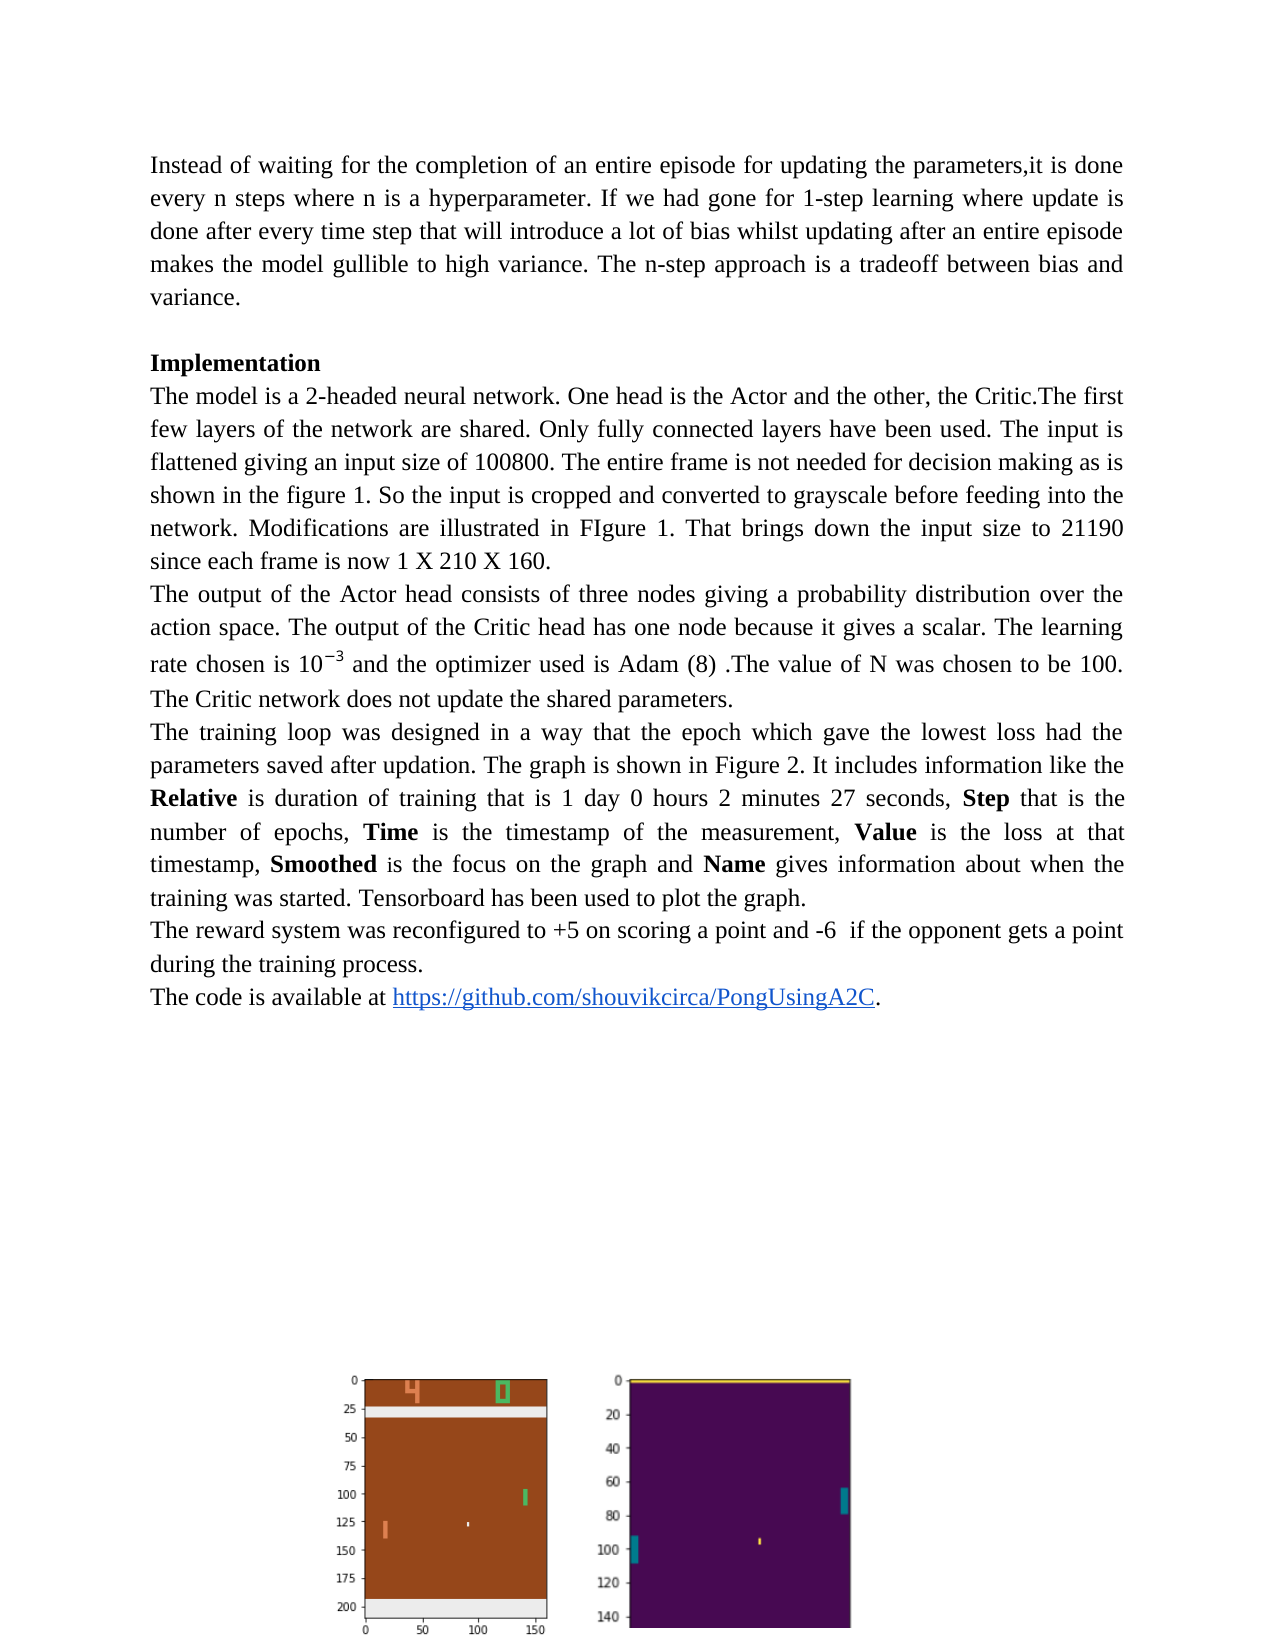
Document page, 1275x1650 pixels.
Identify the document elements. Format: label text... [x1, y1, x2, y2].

text The model is a 2-headed neural network. One head is the Actor and the other, the Critic.The first few layers of the network are shared. Only fully connected layers have been used. The input is flattened giving an input size of 100800. The entire frame is not needed for decision making as is shown in the figure 1. So the input is cropped and converted to grayscale before feeding into the network. Modifications are illustrated in FIgure 1. That brings down the input size to 21190 since each frame is now 1 X 210 X 160. [150, 381, 1125, 575]
text Instead of waiting for the completion of an entire episode for updating the parameters,it is done every n steps where n is a hyperparameter. If we had gone for 1-step learning where update is done after every time step that will introduce a lot of bias whilst updating after an entire episode makes the model gullible to high variance. The n-step approach is a tradeoff between bias and variance. [150, 150, 1125, 311]
text The code is available at https://github.com/shouvikcirca/PongUsingA2C. [150, 982, 1125, 1010]
text The reward system was reconfigured to +5 on scoring a point and -6 if the opponent gets a point during the training process. [150, 916, 1125, 977]
picture [326, 1363, 857, 1647]
text The training loop was designed in a way that the epoch which gave the lowest loss had the parameters saved after updation. The graph is shown in Figure 2. It includes information like the Relative is duration of training that is 1 day 0 hours 2 minutes 27 seconds, Step that is the number of epochs, Time is the timestamp of the measurement, Value is the loss at that timestamp, Smoothed is the focus on the graph and Name gives information about when the training was started. Tensorboard has been used to plot the graph. [150, 717, 1125, 911]
text Implementation [150, 348, 1125, 377]
text The output of the Actor head consists of three nodes giving a probability distribution over the action space. The output of the Critic head has one node because it gives a scalar. The learning rate chosen is 10−3 and the optimizer used is Adam (8) .The value of N was chosen to be 100. The Critic network does not update the shared parameters. [150, 579, 1125, 713]
